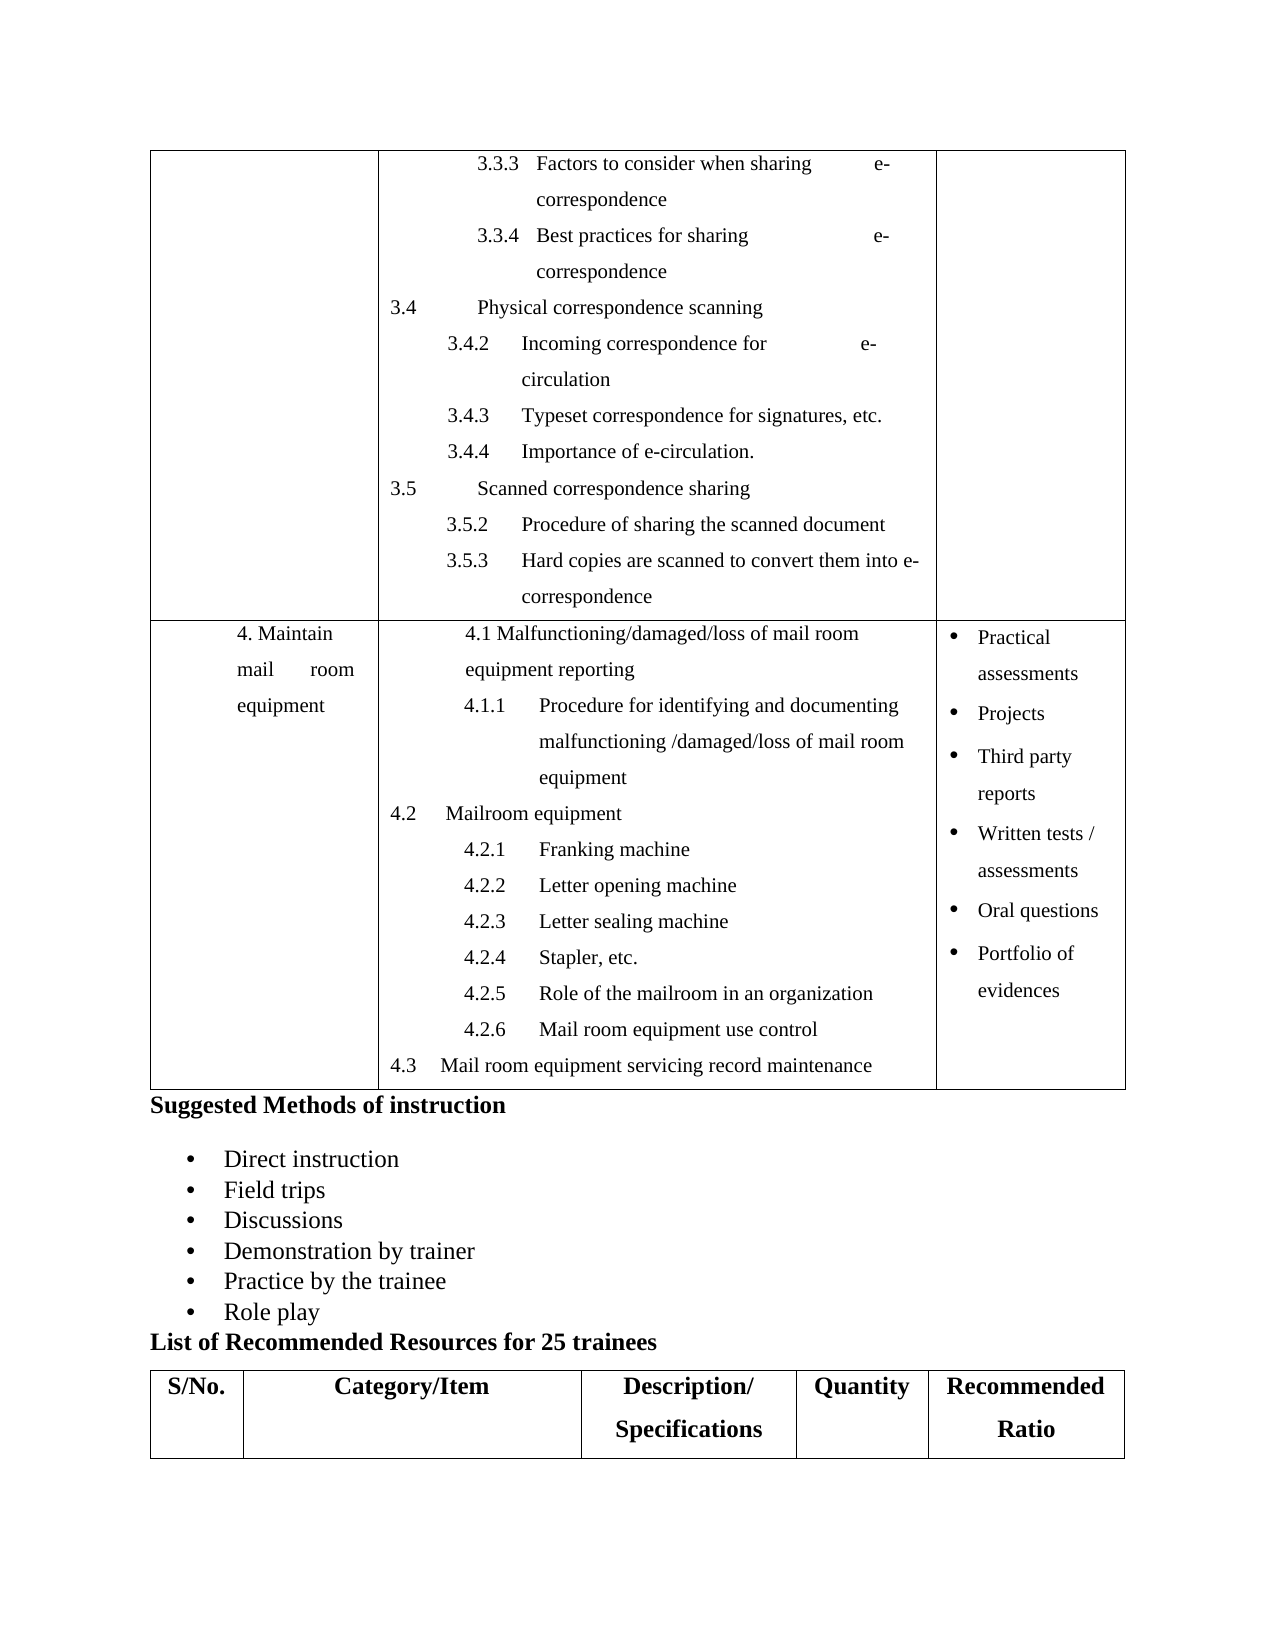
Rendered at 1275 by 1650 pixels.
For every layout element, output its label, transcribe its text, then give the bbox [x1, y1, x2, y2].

list Discussions [186, 1205, 1125, 1234]
list Demonstration by trainer [186, 1236, 1125, 1264]
text Suggested Methods of instruction [150, 1090, 1125, 1119]
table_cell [379, 151, 936, 619]
table_header S/No. [151, 1371, 243, 1457]
table_header Category/Item [244, 1371, 581, 1457]
list Direct instruction [186, 1144, 1125, 1173]
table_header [929, 1371, 1124, 1457]
table_cell 4.1 Malfunctioning/damaged/loss of mail room equipment reporting Procedure for identifying and documenting malfunctioning /damaged/loss of mail room equipment Mailroom equipment Franking machine Letter opening machine Letter sealing machine Stapler, etc. Role of the mailroom in an organization Mail room equipment use control Mail room equipment servicing record maintenance [379, 621, 936, 1089]
table_cell Practical assessments Projects Third party reports Written tests / assessments Oral questions Portfolio of evidences [937, 621, 1125, 1089]
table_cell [937, 151, 1125, 619]
list Practice by the trainee [186, 1266, 1125, 1295]
table_header Quantity [797, 1371, 928, 1457]
text List of Recommended Resources for 25 trainees [150, 1327, 1123, 1356]
list Role play [186, 1297, 1125, 1326]
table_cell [151, 151, 378, 619]
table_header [582, 1371, 796, 1457]
list Field trips [186, 1174, 1125, 1203]
table_cell 4. Maintain mail room equipment [151, 621, 378, 1089]
